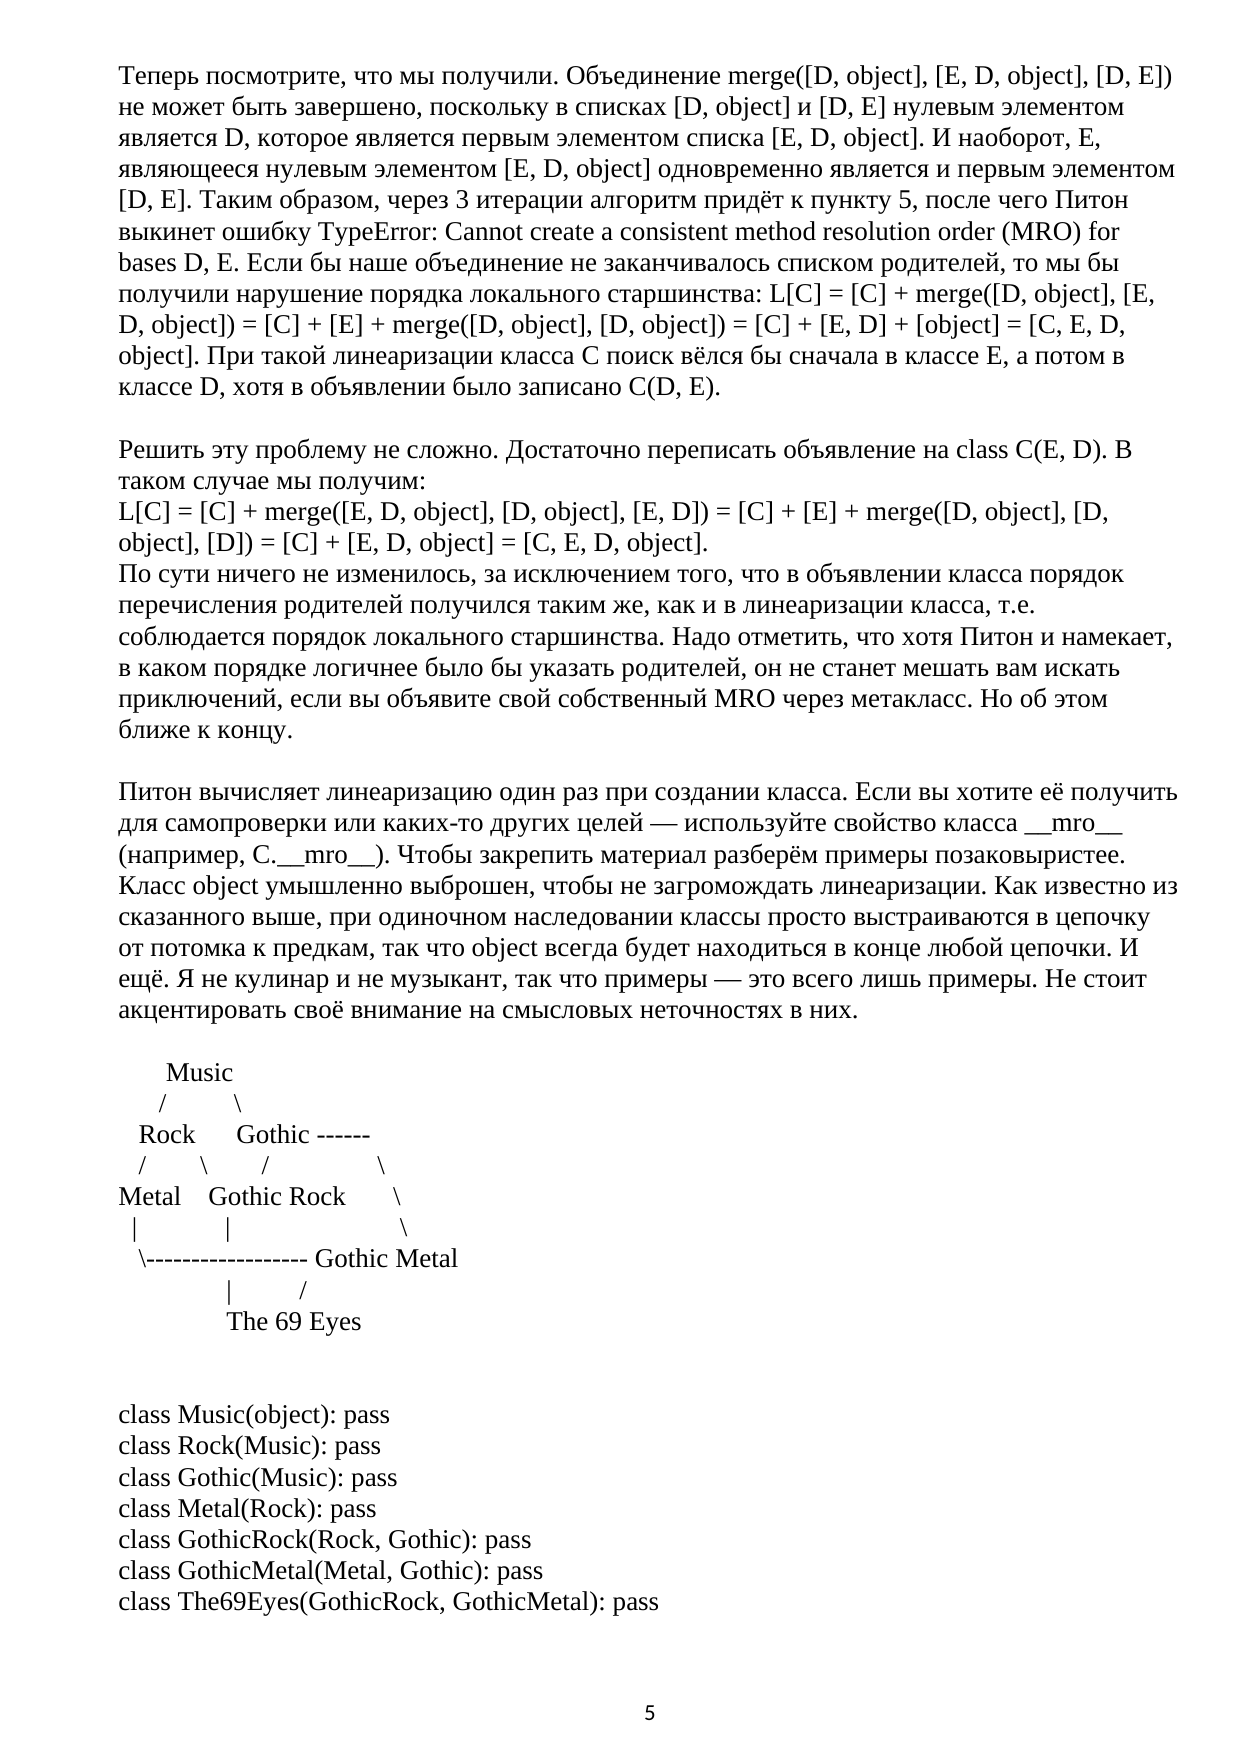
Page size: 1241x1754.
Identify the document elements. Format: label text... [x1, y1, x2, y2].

text Питон вычисляет линеаризацию один раз при создании класса. Если вы хотите её получить для самопроверки или каких-то других целей — используйте свойство класса __mro__ (например, C.__mro__). Чтобы закрепить материал разберём примеры позаковыристее. Класс object умышленно выброшен, чтобы не загромождать линеаризации. Как известно из сказанного выше, при одиночном наследовании классы просто выстраиваются в цепочку от потомка к предкам, так что object всегда будет находиться в конце любой цепочки. И ещё. Я не кулинар и не музыкант, так что примеры — это всего лишь примеры. Не стоит акцентировать своё внимание на смысловых неточностях в них. [118, 775, 1181, 1024]
text | / [118, 1274, 1181, 1305]
text class GothicMetal(Metal, Gothic): pass [118, 1554, 1181, 1585]
text Решить эту проблему не сложно. Достаточно переписать объявление на class C(E, D). В таком случае мы получим: [118, 433, 1181, 495]
text \------------------ Gothic Metal [118, 1243, 1181, 1274]
text Rock Gothic ------ [118, 1118, 1181, 1149]
text L[C] = [C] + merge([E, D, object], [D, object], [E, D]) = [C] + [E] + merge([D, object], [D, object], [D]) = [C] + [E, D, object] = [C, E, D, object]. [118, 495, 1181, 557]
text The 69 Eyes [118, 1305, 1181, 1336]
text class The69Eyes(GothicRock, GothicMetal): pass [118, 1585, 1181, 1616]
text | | \ [118, 1211, 1181, 1243]
text Теперь посмотрите, что мы получили. Объединение merge([D, object], [E, D, object], [D, E]) не может быть завершено, поскольку в списках [D, object] и [D, E] нулевым элементом является D, которое является первым элементом списка [E, D, object]. И наоборот, E, являющееся нулевым элементом [E, D, object] одновременно является и первым элементом [D, E]. Таким образом, через 3 итерации алгоритм придёт к пункту 5, после чего Питон выкинет ошибку TypeError: Cannot create a consistent method resolution order (MRO) for bases D, E. Если бы наше объединение не заканчивалось списком родителей, то мы бы получили нарушение порядка локального старшинства: L[C] = [C] + merge([D, object], [E, D, object]) = [C] + [E] + merge([D, object], [D, object]) = [C] + [E, D] + [object] = [C, E, D, object]. При такой линеаризации класса C поиск вёлся бы сначала в классе E, а потом в классе D, хотя в объявлении было записано C(D, E). [118, 59, 1181, 402]
text class Gothic(Music): pass [118, 1461, 1181, 1492]
text class Rock(Music): pass [118, 1429, 1181, 1461]
text Metal Gothic Rock \ [118, 1180, 1181, 1211]
text class GothicRock(Rock, Gothic): pass [118, 1523, 1181, 1554]
text / \ / \ [118, 1149, 1181, 1180]
text По сути ничего не изменилось, за исключением того, что в объявлении класса порядок перечисления родителей получился таким же, как и в линеаризации класса, т.е. соблюдается порядок локального старшинства. Надо отметить, что хотя Питон и намекает, в каком порядке логичнее было бы указать родителей, он не станет мешать вам искать приключений, если вы объявите свой собственный MRO через метакласс. Но об этом ближе к концу. [118, 557, 1181, 744]
text / \ [118, 1087, 1181, 1118]
text class Music(object): pass [118, 1398, 1181, 1429]
text class Metal(Rock): pass [118, 1492, 1181, 1523]
text Music [118, 1056, 1181, 1087]
